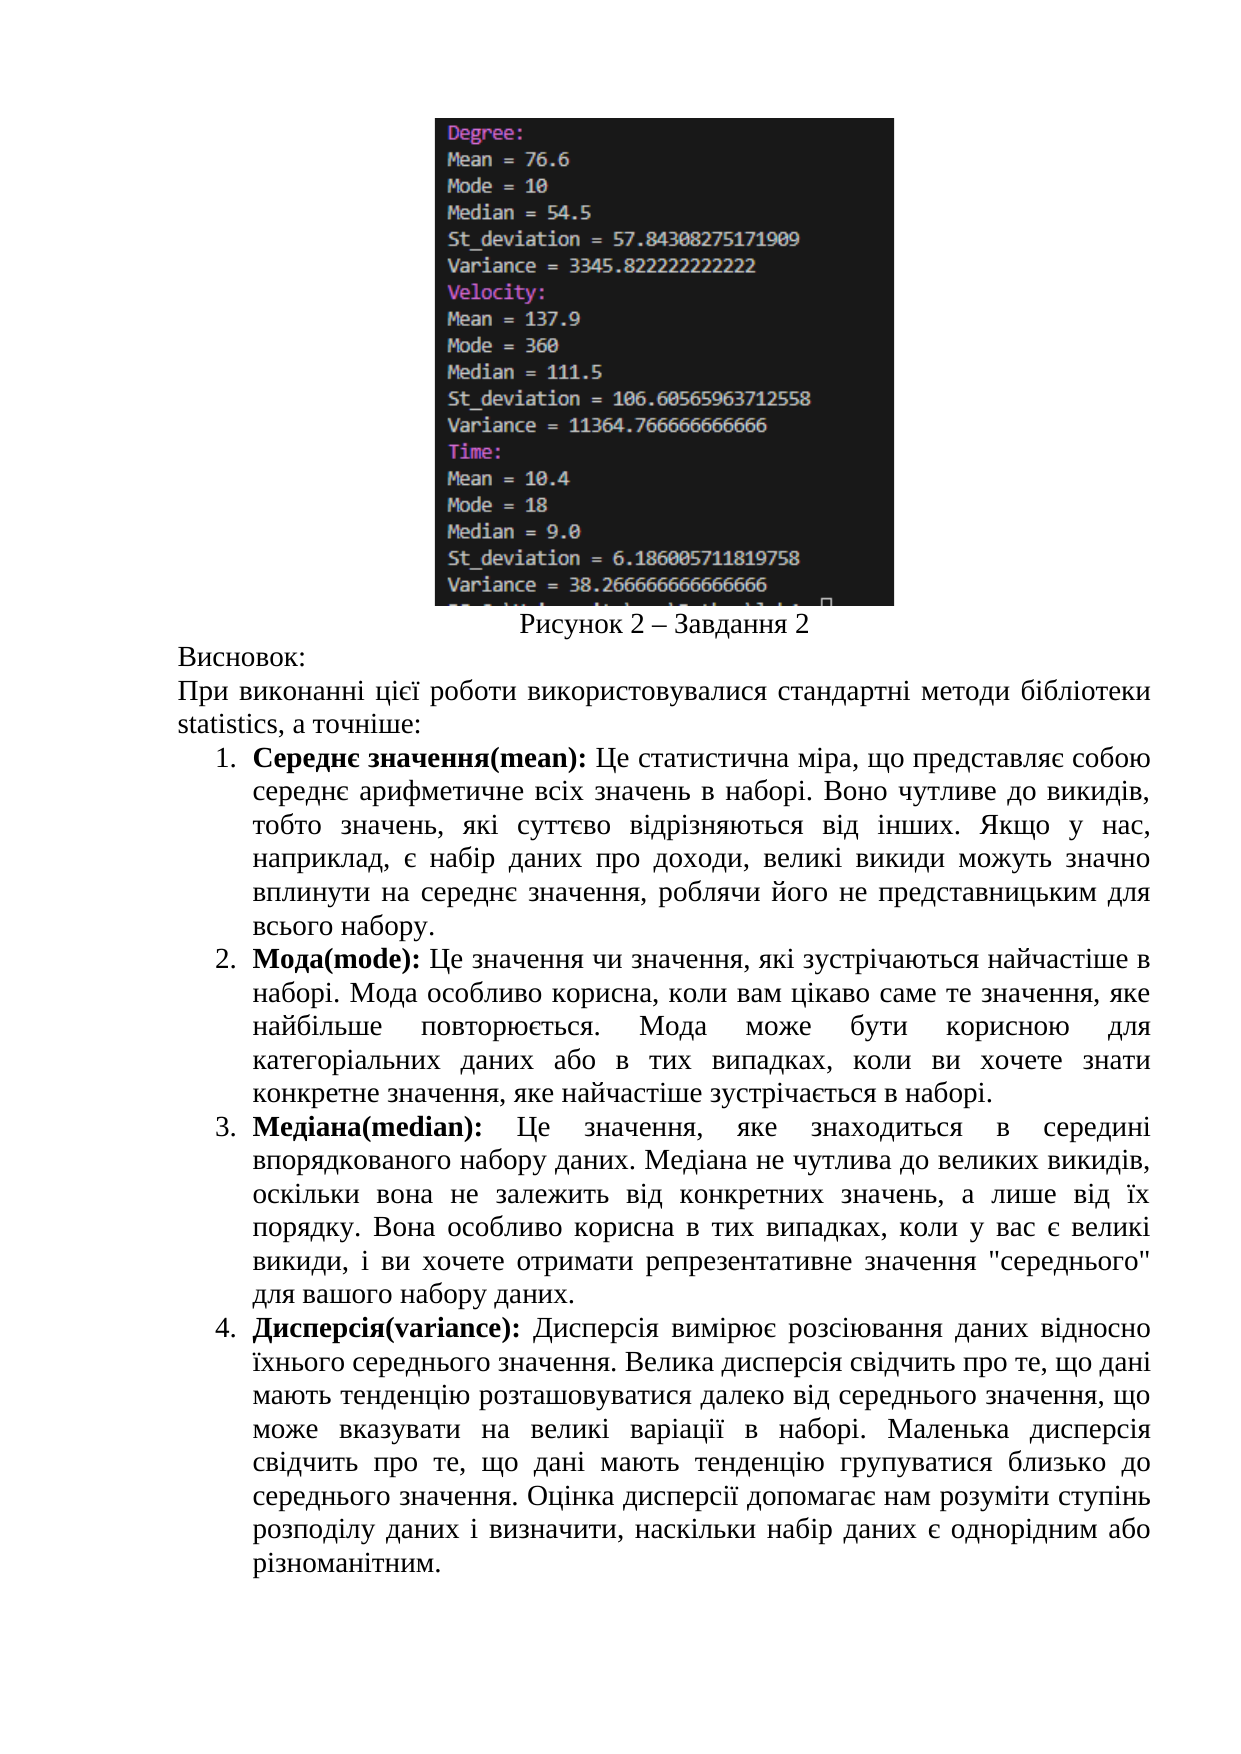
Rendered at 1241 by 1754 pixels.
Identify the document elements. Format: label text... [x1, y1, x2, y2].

list Дисперсія(variance): Дисперсія вимірює розсіювання даних відносно їхнього середнього значення. Велика дисперсія свідчить про те, що дані мають тенденцію розташовуватися далеко від середнього значення, що може вказувати на великі варіації в наборі. Маленька дисперсія свідчить про те, що дані мають тенденцію групуватися близько до середнього значення. Оцінка дисперсії допомагає нам розуміти ступінь розподілу даних і визначити, наскільки набір даних є однорідним або різноманітним. [215, 1310, 1152, 1578]
list Рисунок 2 – Завдання 2 [177, 606, 1152, 639]
list Медіана(median): Це значення, яке знаходиться в середині впорядкованого набору даних. Медіана не чутлива до великих викидів, оскільки вона не залежить від конкретних значень, а лише від їх порядку. Вона особливо корисна в тих випадках, коли у вас є великі викиди, і ви хочете отримати репрезентативне значення "середнього" для вашого набору даних. [215, 1109, 1152, 1310]
picture [434, 118, 895, 606]
list Висновок: [177, 639, 1152, 673]
list Середнє значення(mean): Це статистична міра, що представляє собою середнє арифметичне всіх значень в наборі. Воно чутливе до викидів, тобто значень, які суттєво відрізняються від інших. Якщо у нас, наприклад, є набір даних про доходи, великі викиди можуть значно вплинути на середнє значення, роблячи його не представницьким для всього набору. [215, 740, 1152, 941]
list При виконанні цієї роботи використовувалися стандартні методи бібліотеки statistics, а точніше: [177, 673, 1152, 740]
list Мода(mode): Це значення чи значення, які зустрічаються найчастіше в наборі. Мода особливо корисна, коли вам цікаво саме те значення, яке найбільше повторюється. Мода може бути корисною для категоріальних даних або в тих випадках, коли ви хочете знати конкретне значення, яке найчастіше зустрічається в наборі. [215, 941, 1152, 1109]
